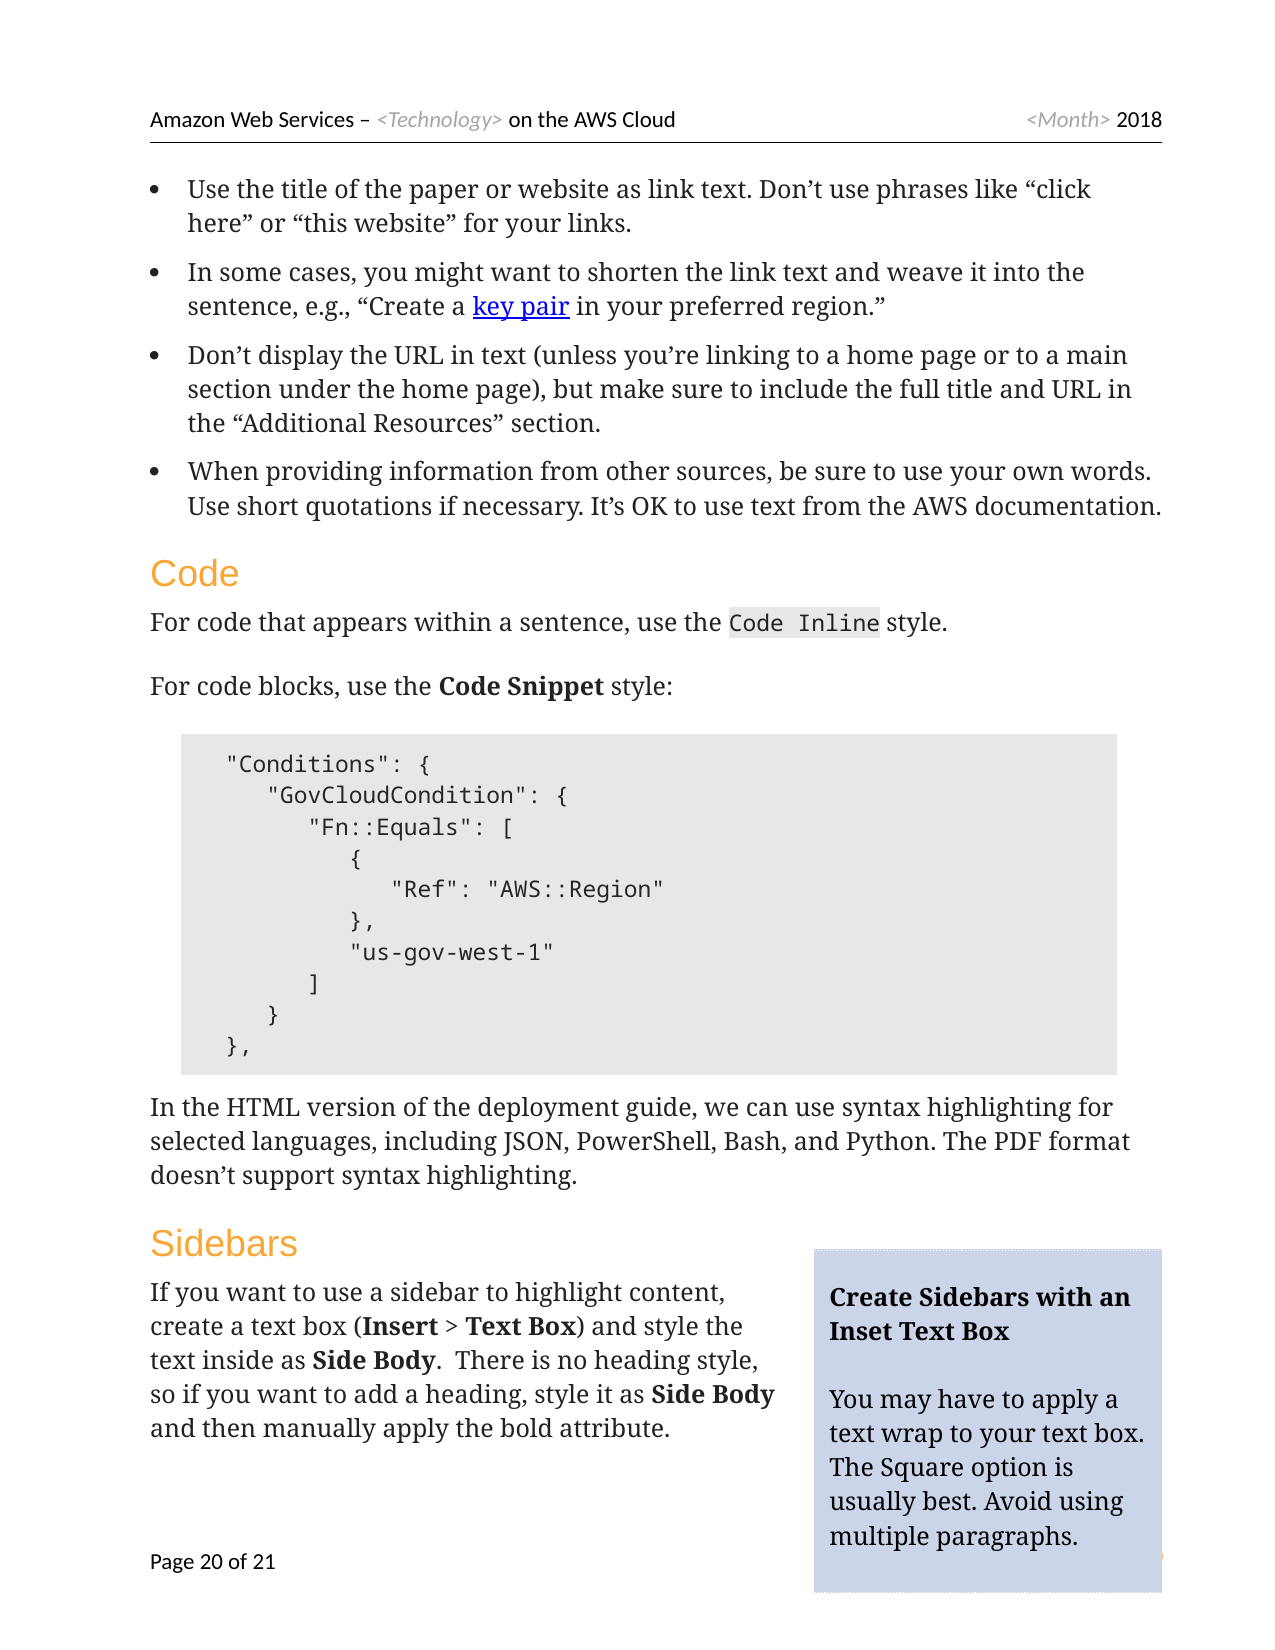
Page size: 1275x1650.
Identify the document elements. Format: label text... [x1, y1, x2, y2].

subtitle Code [150, 551, 1162, 594]
text "Ref": "AWS::Region" [181, 856, 1117, 888]
text { [181, 825, 1117, 856]
text "GovCloudCondition": { [181, 763, 1117, 794]
text If you want to use a sidebar to highlight content, create a text box (Insert > Text Box) and style the text inside as Side Body. There is no heading style, so if you want to add a heading, style it as Side Body and then manually apply the bold attribute. [150, 1274, 814, 1445]
text In the HTML version of the deployment guide, we can use syntax highlighting for selected languages, including JSON, PowerShell, Bash, and Python. The PDF format doesn’t support syntax highlighting. [150, 1090, 1162, 1192]
text }, [181, 1013, 1117, 1075]
list In some cases, you might want to shorten the link text and weave it into the sentence, e.g., “Create a key pair in your preferred region.” [150, 254, 1162, 323]
subtitle Sidebars [150, 1221, 1162, 1264]
list Don’t display the URL in text (unless you’re linking to a home page or to a main section under the home page), but make sure to include the full title and URL in the “Additional Resources” section. [150, 337, 1162, 439]
text "us-gov-west-1" [181, 919, 1117, 950]
text } [181, 981, 1117, 1013]
text ] [181, 950, 1117, 981]
text For code blocks, use the Code Snippet style: [150, 668, 1162, 702]
text "Conditions": { [181, 734, 1117, 763]
text For code that appears within a sentence, use the Code Inline style. [150, 605, 1162, 639]
list Use the title of the paper or website as link text. Don’t use phrases like “click here” or “this website” for your links. [150, 172, 1162, 240]
text "Fn::Equals": [ [181, 794, 1117, 825]
text }, [181, 888, 1117, 919]
list When providing information from other sources, be sure to use your own words. Use short quotations if necessary. It’s OK to use text from the AWS documentation. [150, 454, 1162, 522]
